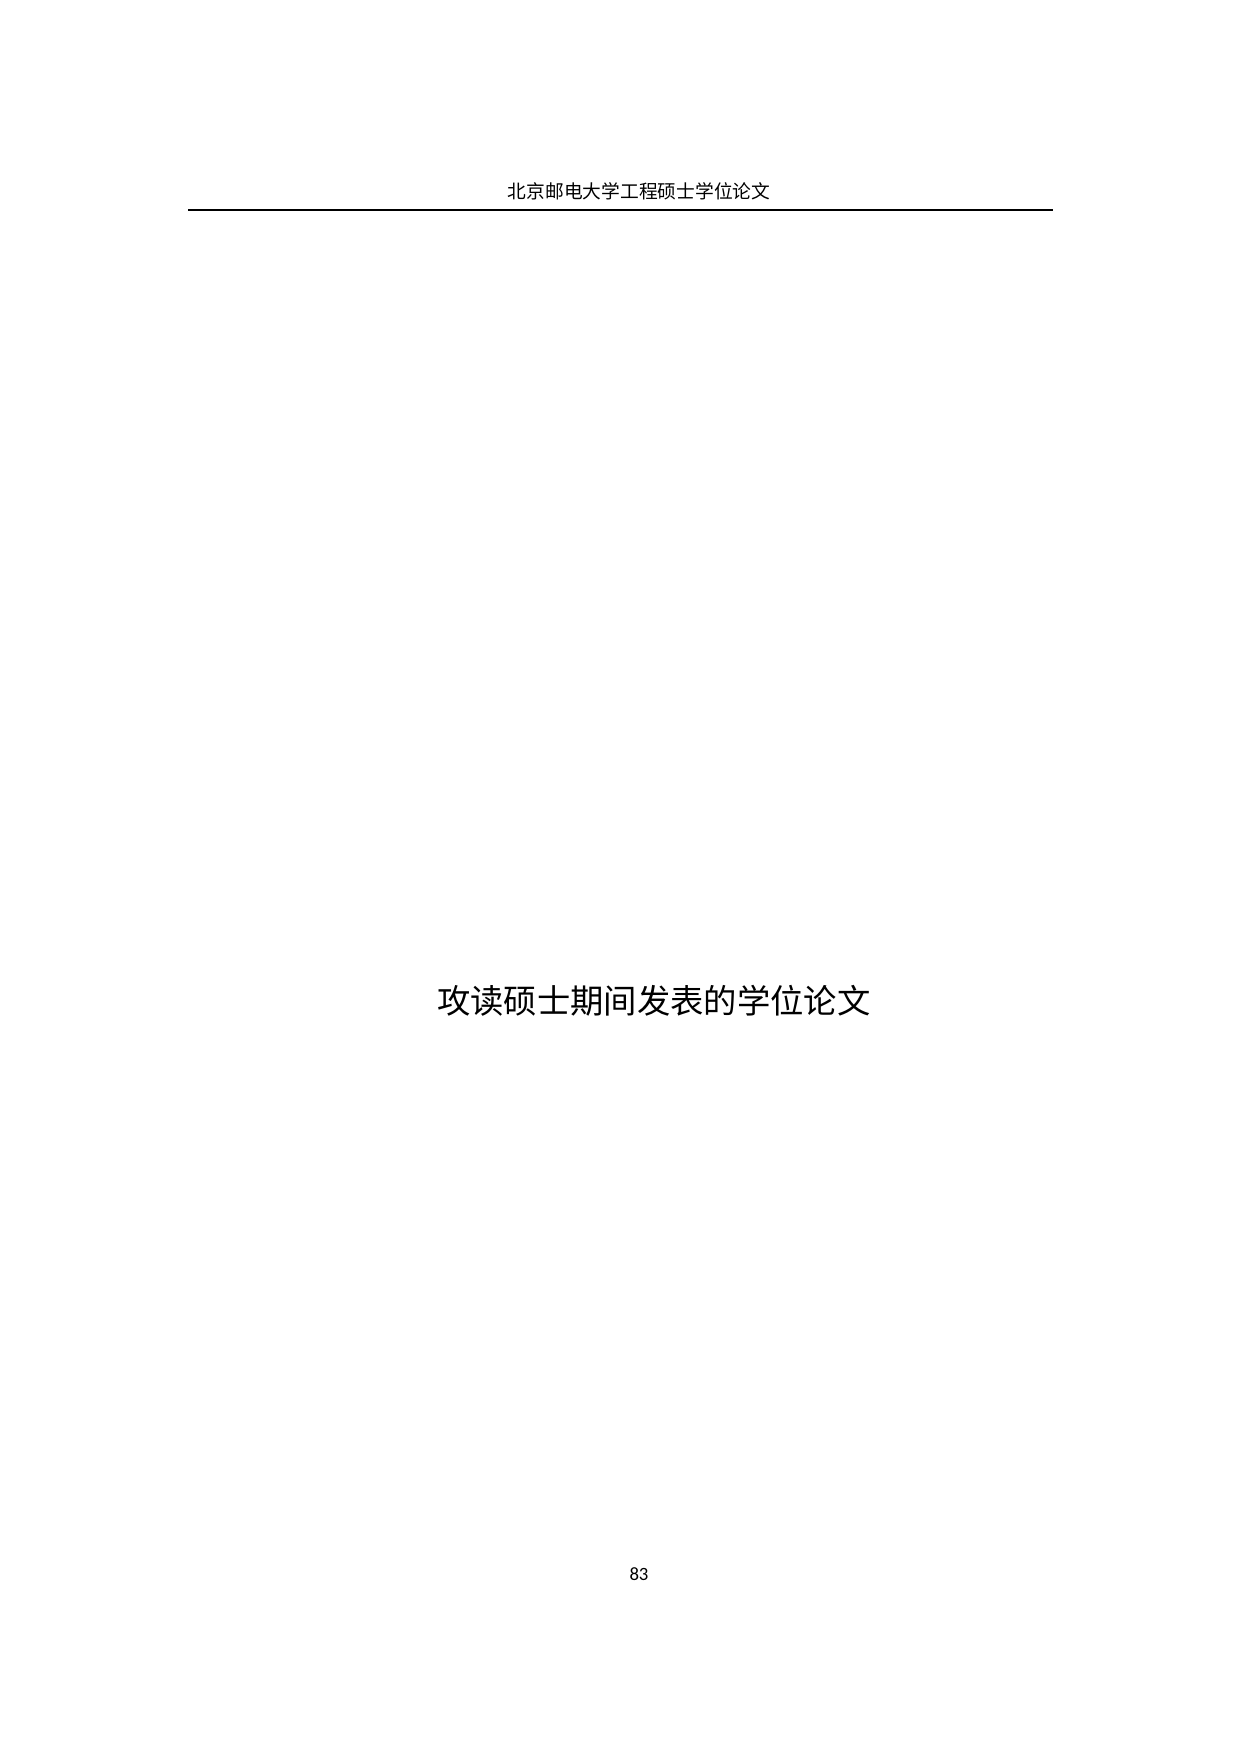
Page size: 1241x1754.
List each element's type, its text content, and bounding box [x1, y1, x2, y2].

subtitle 攻读硕士期间发表的学位论文 [187, 965, 1053, 1033]
